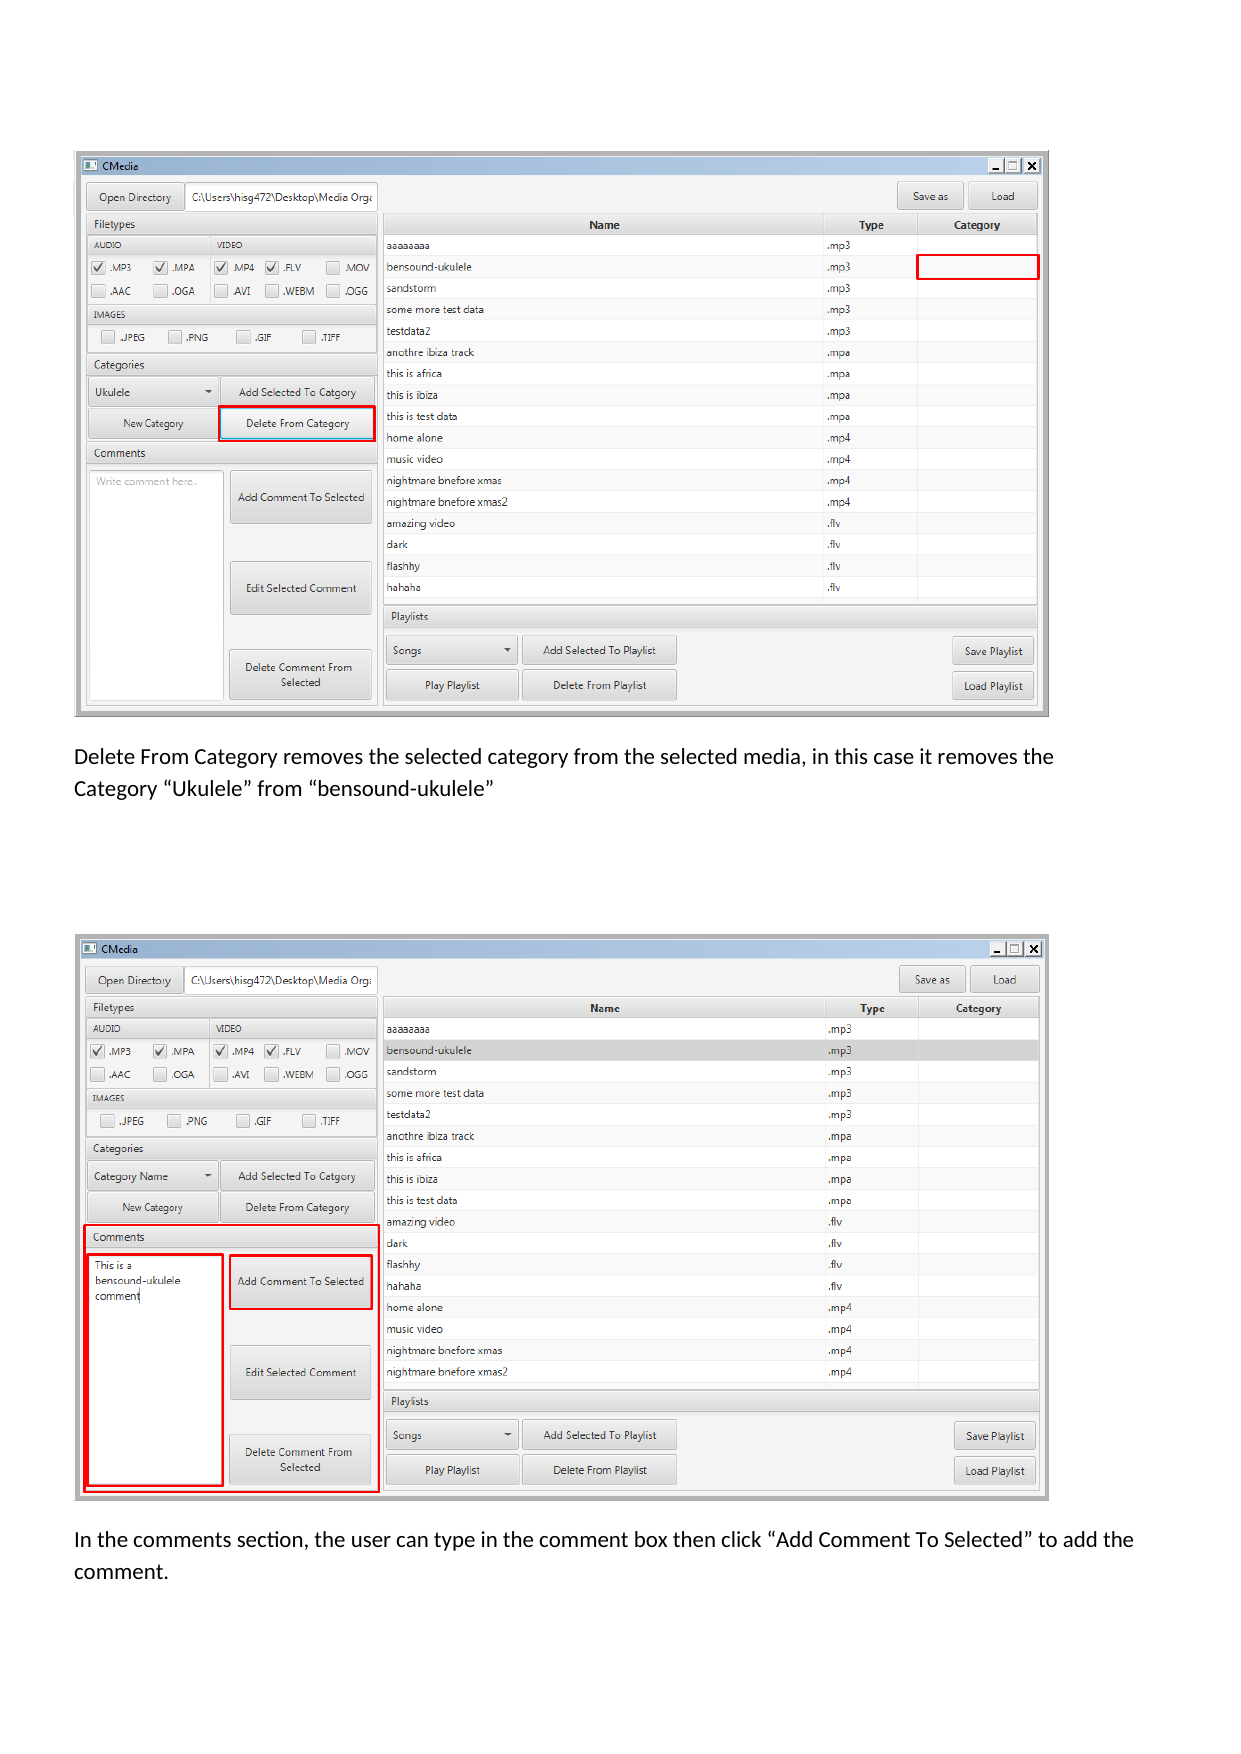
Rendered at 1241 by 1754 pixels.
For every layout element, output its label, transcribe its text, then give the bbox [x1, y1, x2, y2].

text In the comments section, the user can type in the comment box then click “Add Comment To Selected” to add the comment. [74, 1525, 1137, 1585]
picture [73, 933, 1049, 1501]
text Delete From Category removes the selected category from the selected media, in this case it removes the Category “Ukulele” from “bensound-ukulele” [74, 742, 1137, 802]
picture [73, 150, 1049, 717]
